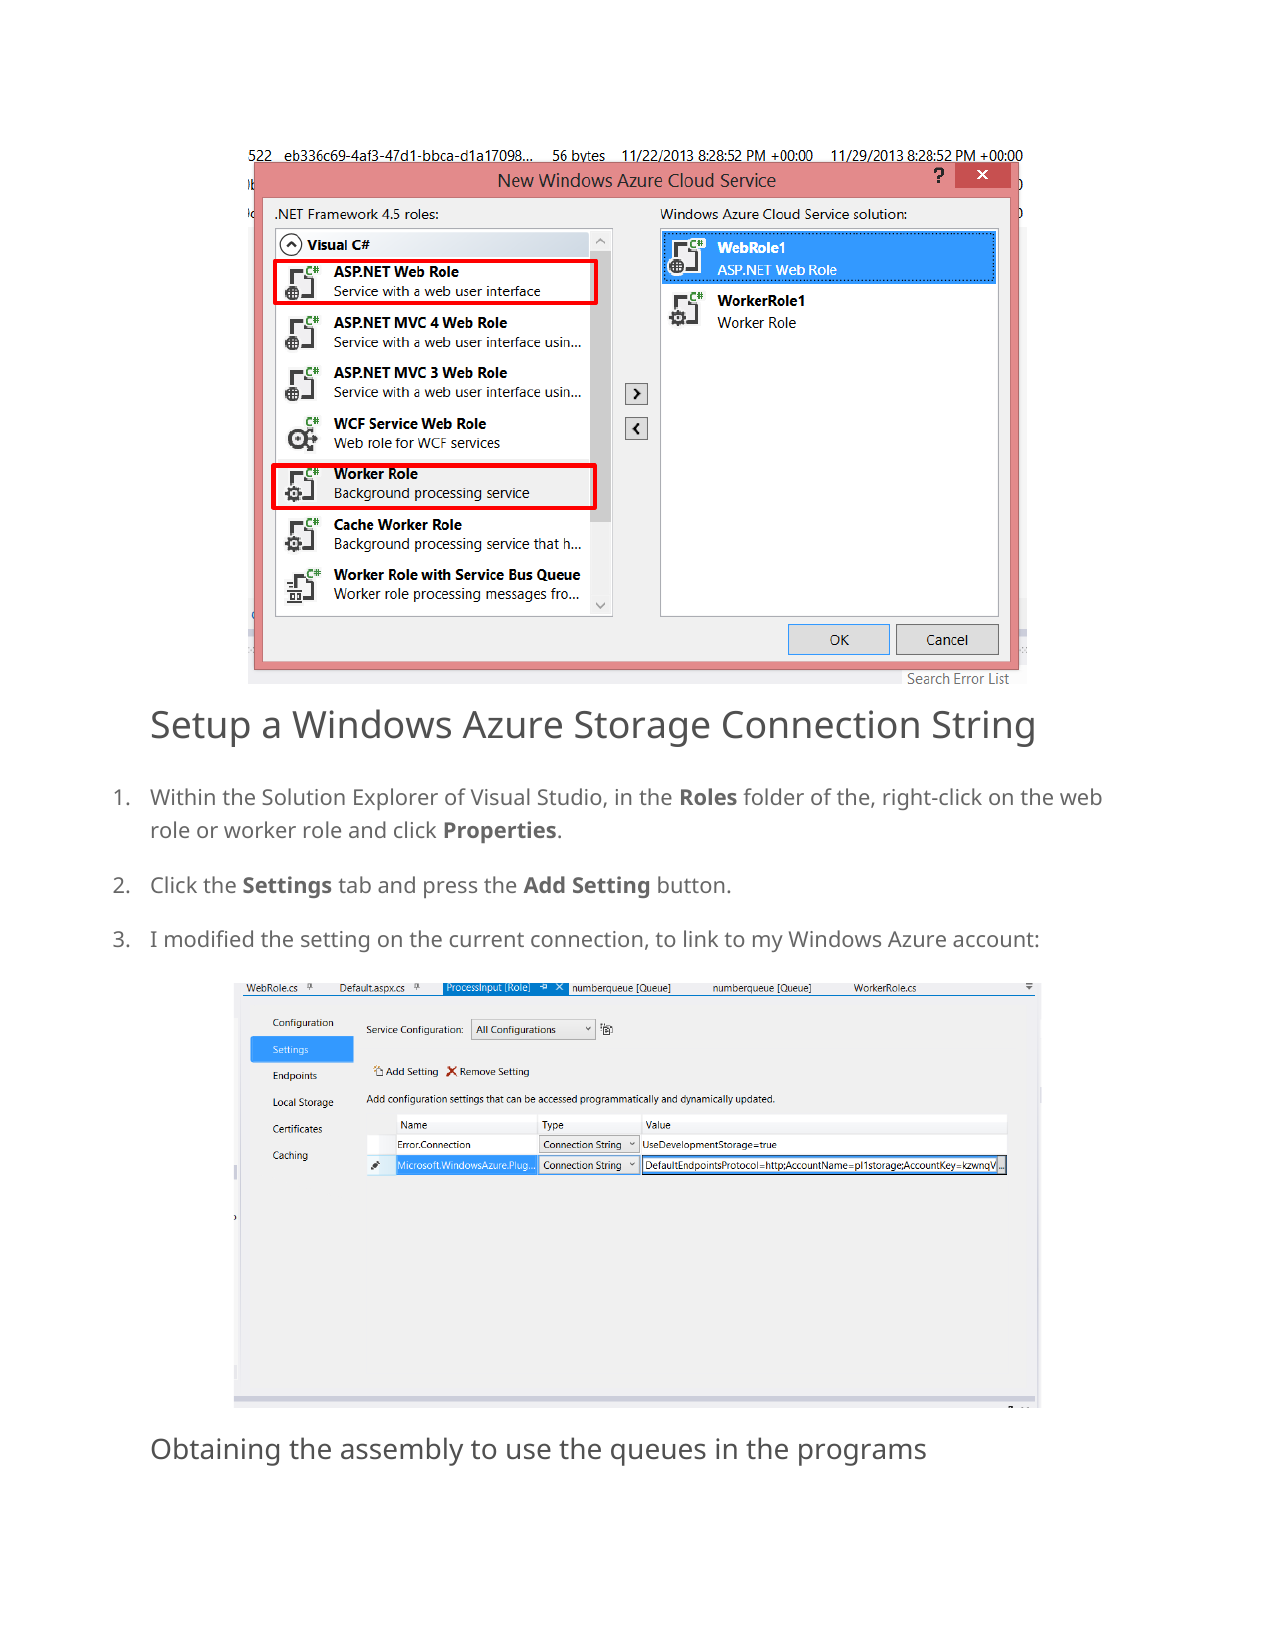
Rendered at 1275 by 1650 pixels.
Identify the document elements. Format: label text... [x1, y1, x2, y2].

picture [248, 150, 1027, 684]
list Click the Settings tab and press the Add Setting button. [112, 867, 1125, 899]
text Setup a Windows Azure Storage Connection String [150, 699, 1125, 750]
text Obtaining the assembly to use the queues in the programs [150, 1429, 1125, 1467]
list Within the Solution Explorer of Visual Studio, in the Roles folder of the, right-click on the web role or worker role and click Properties. [112, 779, 1125, 845]
picture [233, 983, 1042, 1408]
list I modified the setting on the current connection, to link to my Windows Azure account: [112, 921, 1125, 954]
